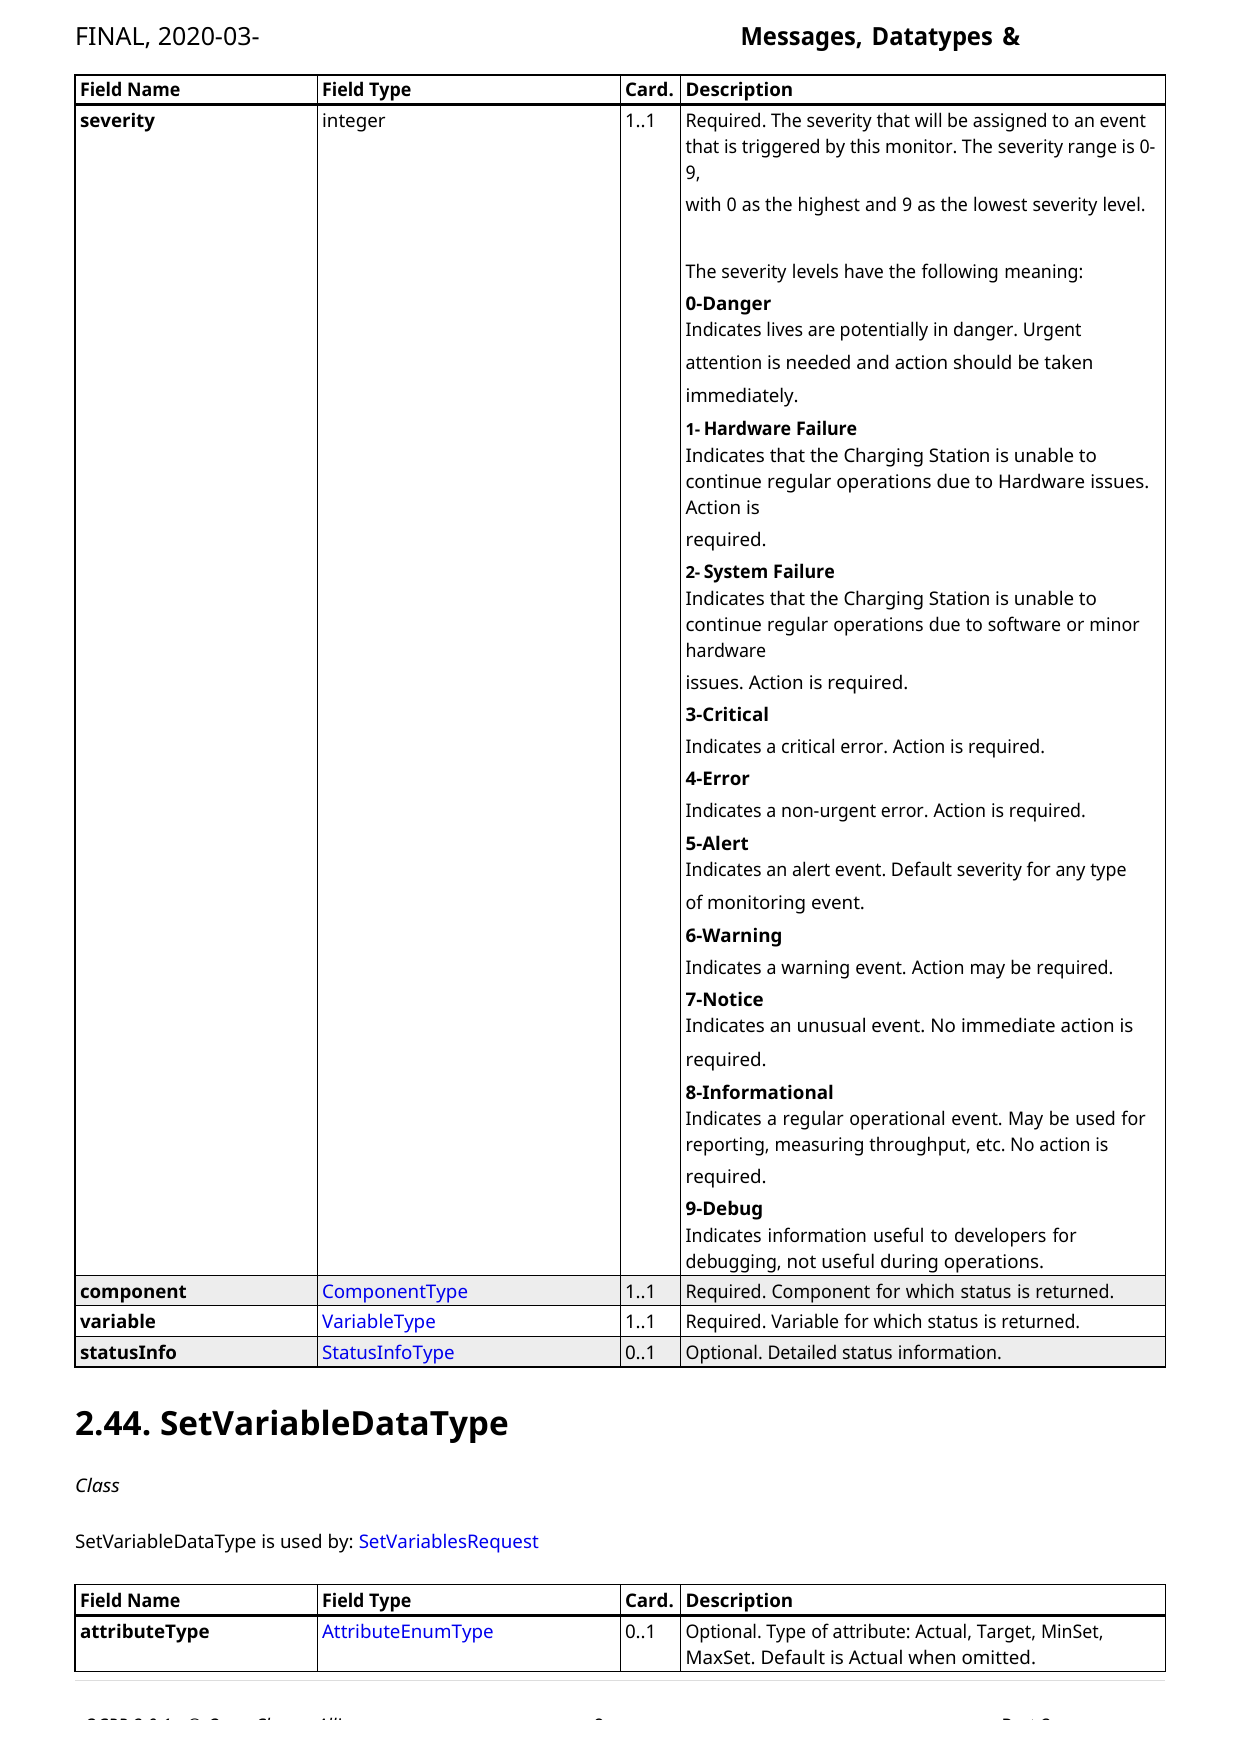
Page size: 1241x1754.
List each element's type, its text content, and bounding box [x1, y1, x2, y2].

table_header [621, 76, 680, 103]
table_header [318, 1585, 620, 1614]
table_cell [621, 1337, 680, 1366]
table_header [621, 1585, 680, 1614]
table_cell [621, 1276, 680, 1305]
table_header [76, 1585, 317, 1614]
subtitle SetVariableDataType [75, 1400, 1178, 1445]
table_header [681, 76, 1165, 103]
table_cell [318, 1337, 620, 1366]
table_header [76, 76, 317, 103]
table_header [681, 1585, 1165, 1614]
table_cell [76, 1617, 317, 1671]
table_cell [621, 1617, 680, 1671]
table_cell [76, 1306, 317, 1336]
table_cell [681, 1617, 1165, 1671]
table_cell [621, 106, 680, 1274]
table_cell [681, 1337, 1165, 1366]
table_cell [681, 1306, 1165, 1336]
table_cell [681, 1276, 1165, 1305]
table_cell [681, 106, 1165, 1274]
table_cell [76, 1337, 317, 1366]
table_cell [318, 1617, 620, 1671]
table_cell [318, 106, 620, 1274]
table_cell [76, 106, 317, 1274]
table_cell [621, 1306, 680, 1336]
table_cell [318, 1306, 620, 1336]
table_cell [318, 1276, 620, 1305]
text Class [75, 1472, 1178, 1498]
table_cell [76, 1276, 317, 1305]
text SetVariableDataType is used by: SetVariablesRequest [75, 1528, 1178, 1553]
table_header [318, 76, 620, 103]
